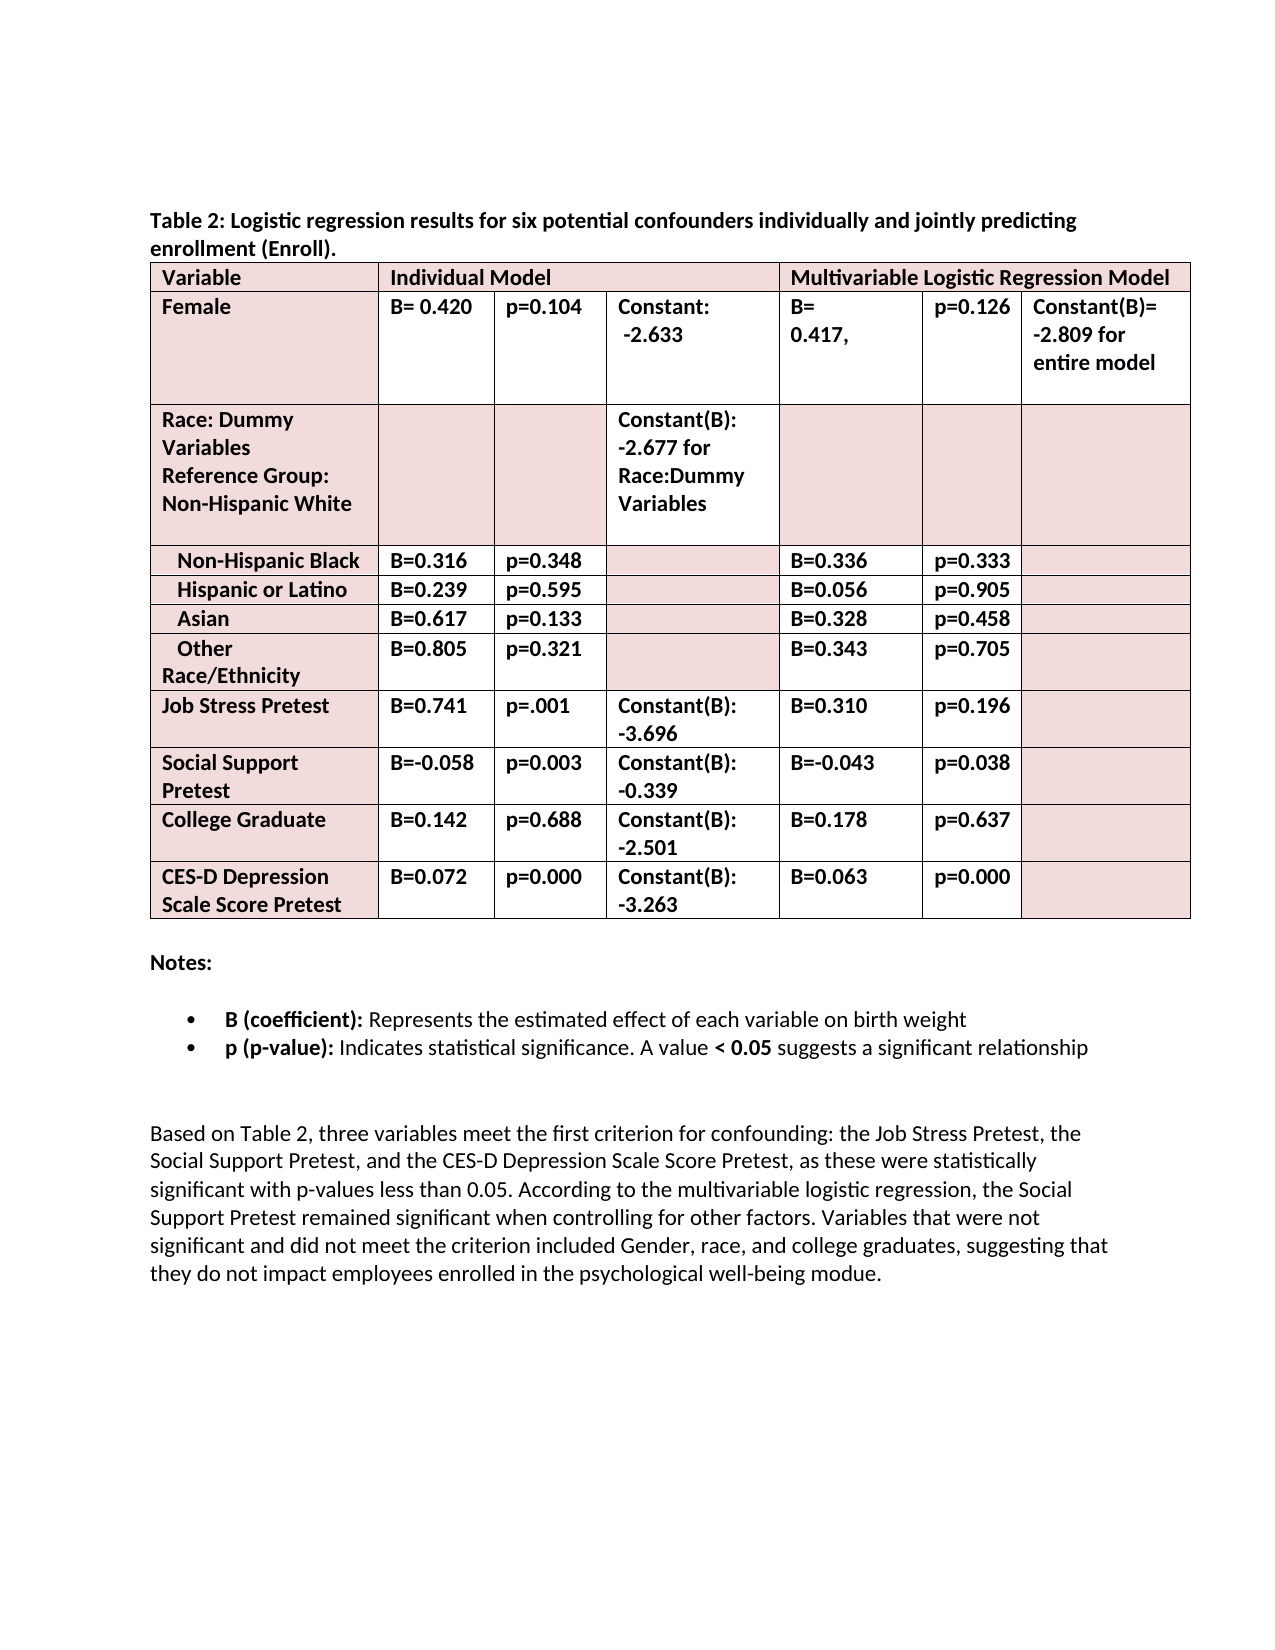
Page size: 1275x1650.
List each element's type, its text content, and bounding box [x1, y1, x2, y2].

table_cell p=0.133 [495, 605, 606, 633]
table_cell p=0.458 [923, 605, 1021, 633]
table_cell Job Stress Pretest [151, 691, 378, 747]
table_cell B=0.741 [379, 691, 494, 747]
table_cell B=0.310 [780, 691, 922, 747]
table_cell [607, 576, 779, 603]
table_cell p=0.126 [923, 292, 1021, 404]
table_cell [1022, 805, 1190, 861]
table_cell B=0.343 [780, 634, 922, 690]
table_cell B=-0.043 [780, 748, 922, 804]
list B (coefficient): Represents the estimated effect of each variable on birth weight [187, 1005, 1125, 1033]
table_cell [1022, 405, 1190, 545]
table_cell Constant(B): -2.501 [607, 805, 779, 861]
table_header Multivariable Logistic Regression Model [780, 263, 1190, 291]
table_cell [923, 405, 1021, 545]
table_cell B=0.805 [379, 634, 494, 690]
table_cell B=0.063 [780, 862, 922, 918]
table_cell B=0.142 [379, 805, 494, 861]
table_cell B=0.617 [379, 605, 494, 633]
table_cell B= 0.420 [379, 292, 494, 404]
table_cell p=0.637 [923, 805, 1021, 861]
table_header Individual Model [379, 263, 779, 291]
table_cell B=0.072 [379, 862, 494, 918]
table_cell [1022, 546, 1190, 574]
table_cell [1022, 862, 1190, 918]
list p (p-value): Indicates statistical significance. A value < 0.05 suggests a significant relationship [187, 1033, 1125, 1061]
table_cell B=0.178 [780, 805, 922, 861]
table_cell Constant: -2.633 [607, 292, 779, 404]
table_cell B= 0.417, [780, 292, 922, 404]
table_cell p=0.321 [495, 634, 606, 690]
table_cell B=-0.058 [379, 748, 494, 804]
table_cell p=0.000 [923, 862, 1021, 918]
table_cell p=0.000 [495, 862, 606, 918]
table_cell Constant(B): -0.339 [607, 748, 779, 804]
table_cell [1022, 748, 1190, 804]
table_cell p=0.003 [495, 748, 606, 804]
table_cell Non-Hispanic Black [151, 546, 378, 574]
table_cell Asian [151, 605, 378, 633]
table_cell p=0.905 [923, 576, 1021, 603]
table_cell [607, 605, 779, 633]
table_cell p=0.705 [923, 634, 1021, 690]
table_cell [1022, 576, 1190, 603]
table_cell p=0.104 [495, 292, 606, 404]
table_cell [495, 405, 606, 545]
table_cell [1022, 691, 1190, 747]
table_cell p=0.348 [495, 546, 606, 574]
table_cell Other Race/Ethnicity [151, 634, 378, 690]
table_cell [607, 634, 779, 690]
text Based on Table 2, three variables meet the first criterion for confounding: the Job Stress Pretest, the Social Support Pretest, and the CES-D Depression Scale Score Pretest, as these were statistically significant with p-values less than 0.05. According to the multivariable logistic regression, the Social Support Pretest remained significant when controlling for other factors. Variables that were not significant and did not meet the criterion included Gender, race, and college graduates, suggesting that they do not impact employees enrolled in the psychological well-being modue. [150, 1119, 1125, 1287]
table_cell Female [151, 292, 378, 404]
table_cell B=0.336 [780, 546, 922, 574]
table_cell p=0.196 [923, 691, 1021, 747]
table_cell p=0.595 [495, 576, 606, 603]
table_cell Hispanic or Latino [151, 576, 378, 603]
table_cell College Graduate [151, 805, 378, 861]
table_cell Race: Dummy Variables Reference Group: Non-Hispanic White [151, 405, 378, 545]
table_cell p=0.038 [923, 748, 1021, 804]
table_cell [379, 405, 494, 545]
table_cell B=0.239 [379, 576, 494, 603]
table_cell p=.001 [495, 691, 606, 747]
table_cell [1022, 605, 1190, 633]
table_cell B=0.316 [379, 546, 494, 574]
table_cell [1022, 634, 1190, 690]
table_cell Constant(B): -2.677 for Race:Dummy Variables [607, 405, 779, 545]
table_cell [780, 405, 922, 545]
table_cell B=0.056 [780, 576, 922, 603]
table_cell B=0.328 [780, 605, 922, 633]
table_cell Social Support Pretest [151, 748, 378, 804]
table_cell p=0.333 [923, 546, 1021, 574]
table_cell CES-D Depression Scale Score Pretest [151, 862, 378, 918]
table_header Variable [151, 263, 378, 291]
text Table 2: Logistic regression results for six potential confounders individually and jointly predicting enrollment (Enroll). [150, 206, 1125, 262]
table_cell Constant(B)= -2.809 for entire model [1022, 292, 1190, 404]
table_cell Constant(B): -3.696 [607, 691, 779, 747]
table_cell [607, 546, 779, 574]
text Notes: [150, 948, 1125, 976]
table_cell p=0.688 [495, 805, 606, 861]
table_cell Constant(B): -3.263 [607, 862, 779, 918]
